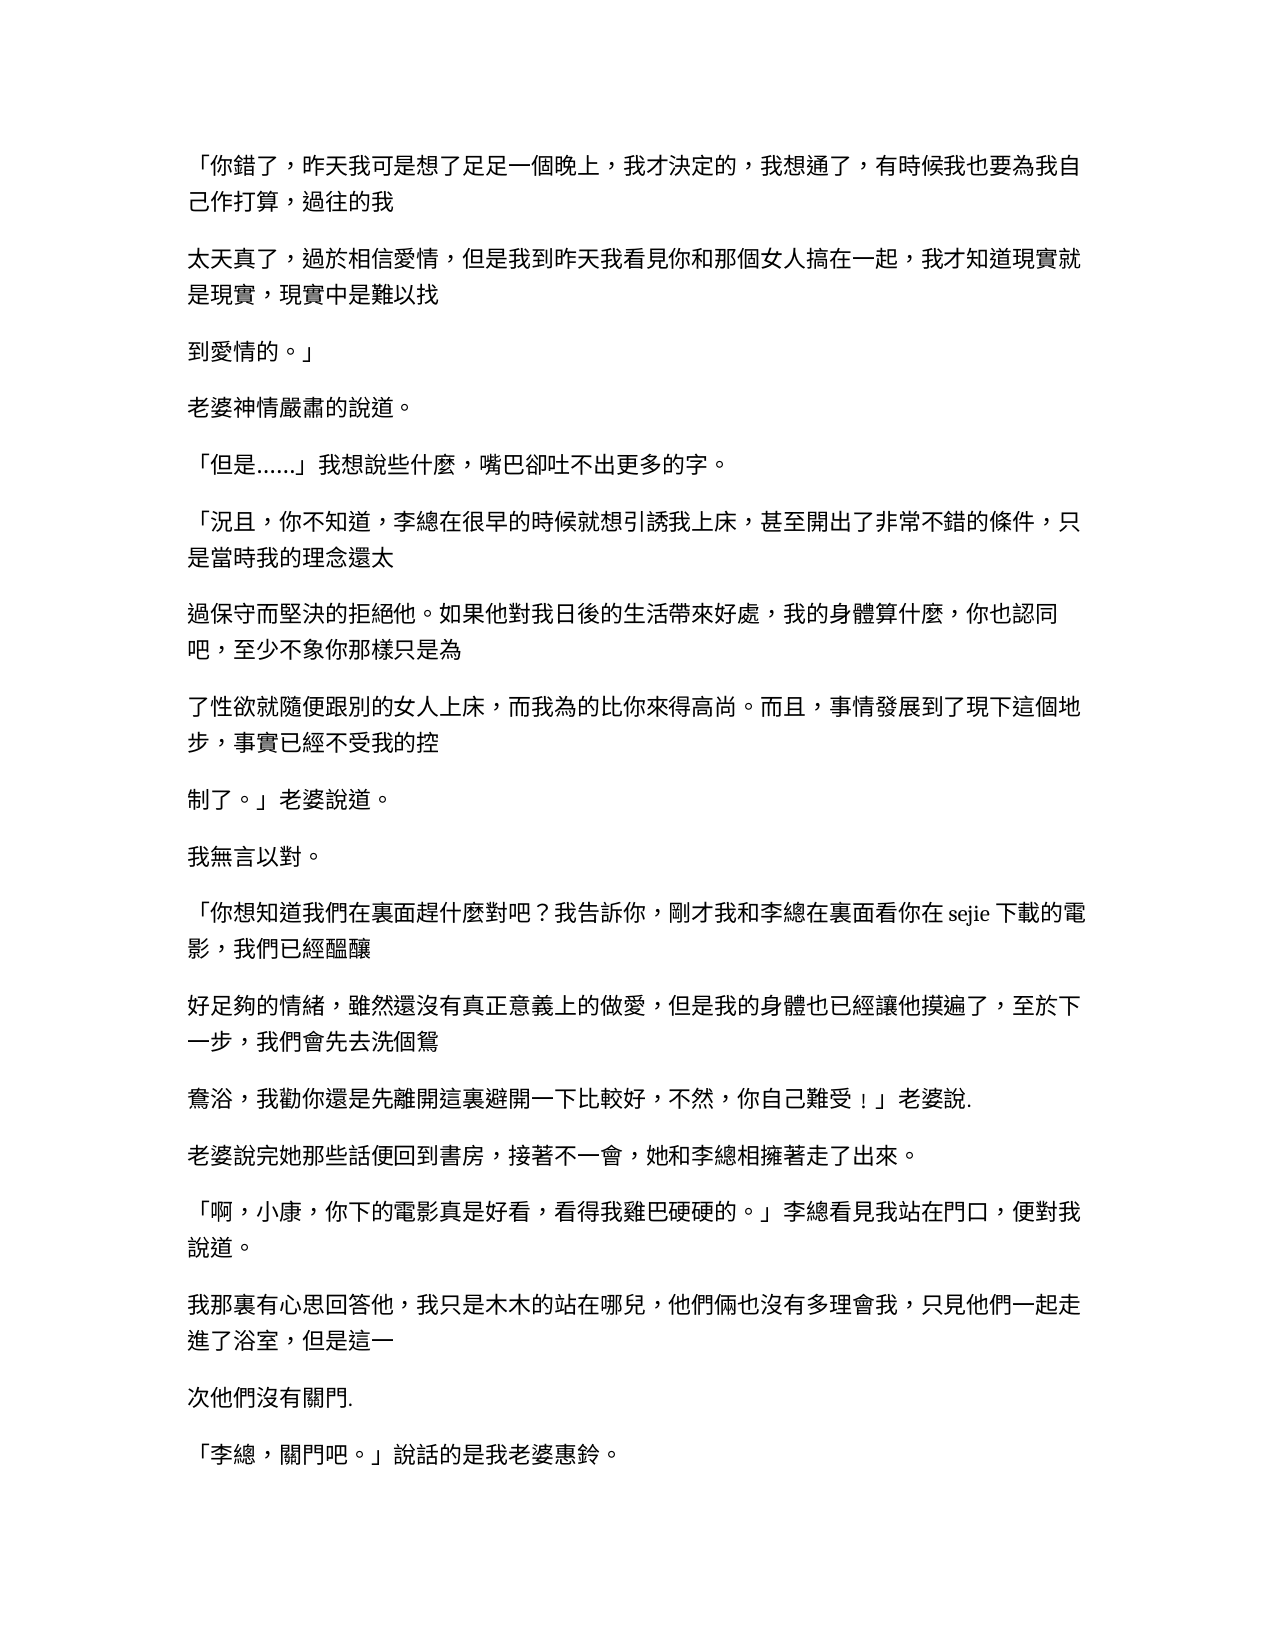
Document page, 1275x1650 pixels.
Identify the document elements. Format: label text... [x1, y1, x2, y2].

text 老婆神情嚴肅的說道。 [187, 392, 1087, 423]
text 次他們沒有關門. [187, 1382, 1087, 1413]
text 「你想知道我們在裏面趕什麼對吧？我告訴你，剛才我和李總在裏面看你在sejie 下載的電影，我們已經醞釀 [187, 897, 1087, 964]
text 到愛情的。」 [187, 335, 1087, 367]
text 了性欲就隨便跟別的女人上床，而我為的比你來得高尚。而且，事情發展到了現下這個地步，事實已經不受我的控 [187, 691, 1087, 758]
text 制了。」老婆說道。 [187, 784, 1087, 815]
text 「但是……」我想說些什麼，嘴巴卻吐不出更多的字。 [187, 449, 1087, 480]
text 太天真了，過於相信愛情，但是我到昨天我看見你和那個女人搞在一起，我才知道現實就是現實，現實中是難以找 [187, 243, 1087, 310]
text 過保守而堅決的拒絕他。如果他對我日後的生活帶來好處，我的身體算什麼，你也認同吧，至少不象你那樣只是為 [187, 598, 1087, 666]
text 我那裏有心思回答他，我只是木木的站在哪兒，他們倆也沒有多理會我，只見他們一起走進了浴室，但是這一 [187, 1289, 1087, 1356]
text 「李總，關門吧。」說話的是我老婆惠鈴。 [187, 1438, 1087, 1470]
text 我無言以對。 [187, 841, 1087, 872]
text 鴦浴，我勸你還是先離開這裏避開一下比較好，不然，你自己難受﹗」老婆說. [187, 1083, 1087, 1114]
text 「況且，你不知道，李總在很早的時候就想引誘我上床，甚至開出了非常不錯的條件，只是當時我的理念還太 [187, 506, 1087, 573]
text 「啊，小康，你下的電影真是好看，看得我雞巴硬硬的。」李總看見我站在門口，便對我說道。 [187, 1196, 1087, 1263]
text 老婆說完她那些話便回到書房，接著不一會，她和李總相擁著走了出來。 [187, 1139, 1087, 1171]
text 「你錯了，昨天我可是想了足足一個晚上，我才決定的，我想通了，有時候我也要為我自己作打算，過往的我 [187, 150, 1087, 217]
text 好足夠的情緒，雖然還沒有真正意義上的做愛，但是我的身體也已經讓他摸遍了，至於下一步，我們會先去洗個鴛 [187, 990, 1087, 1057]
